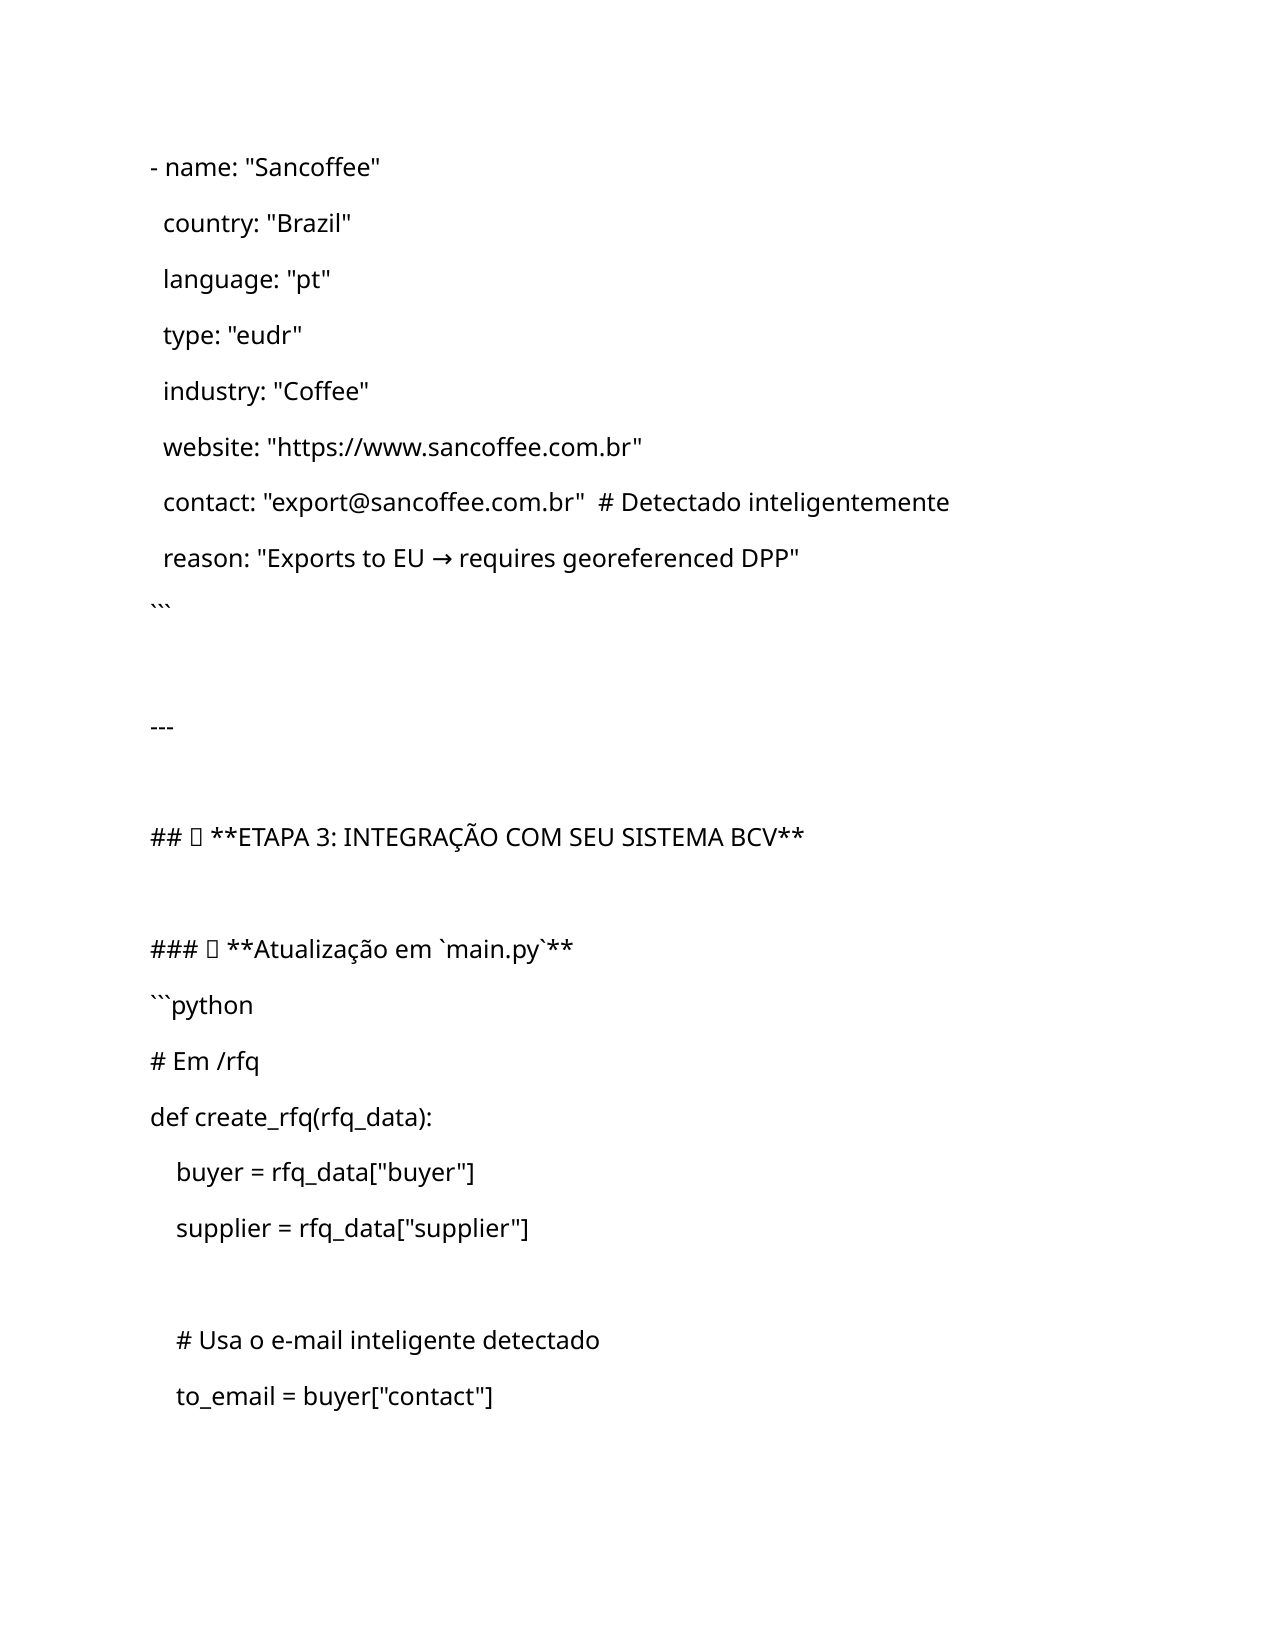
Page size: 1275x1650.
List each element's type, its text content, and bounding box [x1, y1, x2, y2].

text ### ✅ **Atualização em `main.py`** [150, 932, 1125, 966]
text def create_rfq(rfq_data): [150, 1099, 1125, 1133]
text # Usa o e-mail inteligente detectado [150, 1322, 1125, 1357]
text country: "Brazil" [150, 206, 1125, 240]
text to_email = buyer["contact"] [150, 1378, 1125, 1412]
text website: "https://www.sancoffee.com.br" [150, 429, 1125, 463]
text # Em /rfq [150, 1043, 1125, 1077]
text industry: "Coffee" [150, 373, 1125, 407]
text reason: "Exports to EU → requires georeferenced DPP" [150, 541, 1125, 575]
text --- [150, 708, 1125, 742]
text ```python [150, 987, 1125, 1022]
text contact: "export@sancoffee.com.br" # Detectado inteligentemente [150, 485, 1125, 519]
text type: "eudr" [150, 317, 1125, 352]
text ``` [150, 597, 1125, 631]
text buyer = rfq_data["buyer"] [150, 1155, 1125, 1189]
text - name: "Sancoffee" [150, 150, 1125, 184]
text supplier = rfq_data["supplier"] [150, 1211, 1125, 1245]
text ## 🧠 **ETAPA 3: INTEGRAÇÃO COM SEU SISTEMA BCV** [150, 820, 1125, 854]
text language: "pt" [150, 262, 1125, 296]
